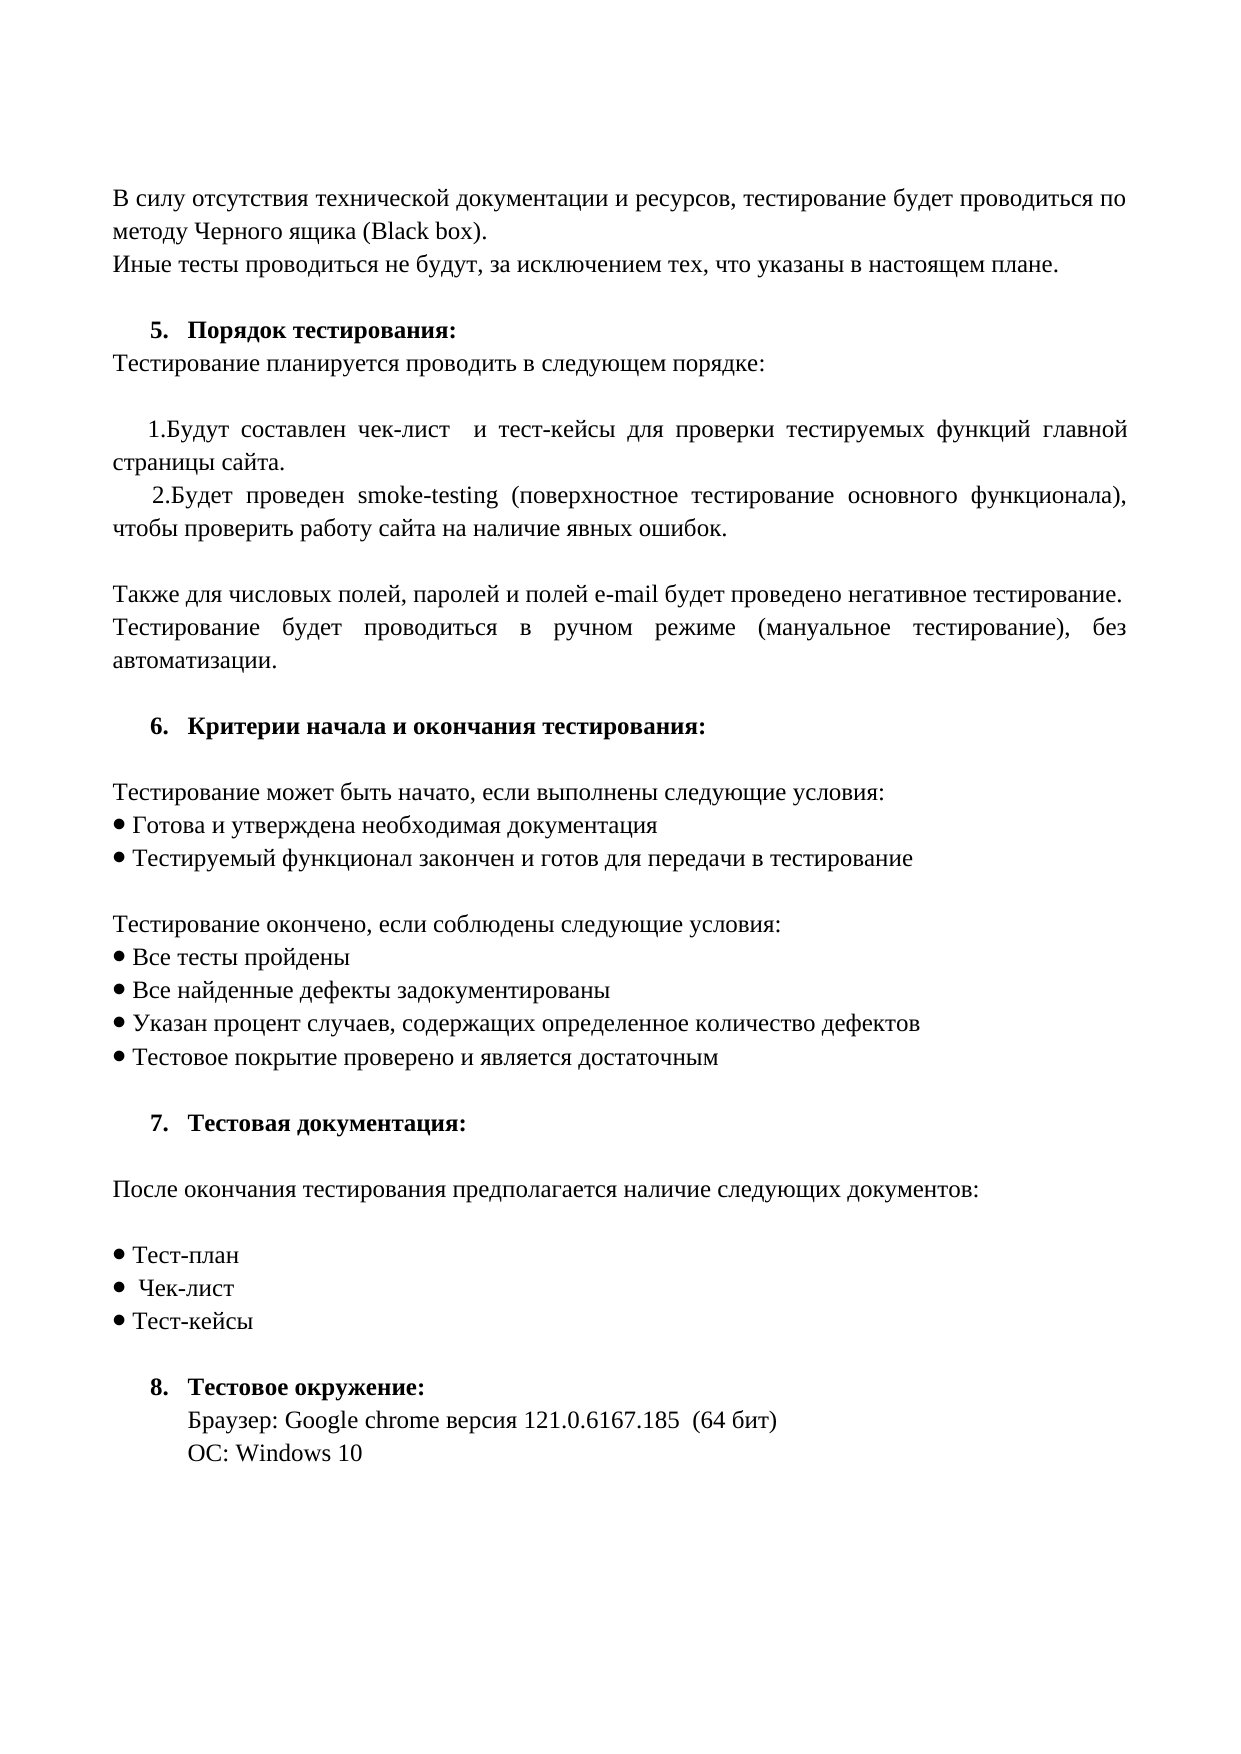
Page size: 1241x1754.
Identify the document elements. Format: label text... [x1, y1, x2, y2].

text Тестирование окончено, если соблюдены следующие условия: [112, 909, 1128, 938]
text ⦁ Тестовое покрытие проверено и является достаточным [112, 1042, 1128, 1070]
text ⦁ Тестируемый функционал закончен и готов для передачи в тестирование [112, 843, 1128, 872]
text После окончания тестирования предполагается наличие следующих документов: [112, 1174, 1128, 1202]
text ⦁ Все найденные дефекты задокументированы [112, 976, 1128, 1004]
text Тестирование планируется проводить в следующем порядке: [112, 348, 1128, 377]
text ⦁ Чек-лист [112, 1273, 1128, 1301]
text ОС: Windows 10 [187, 1438, 1128, 1467]
text 2.Будет проведен smoke-testing (поверхностное тестирование основного функционала), чтобы проверить работу сайта на наличие явных ошибок. [112, 480, 1128, 542]
list Тестовое окружение: [150, 1372, 1128, 1401]
text Тестирование будет проводиться в ручном режиме (мануальное тестирование), без автоматизации. [112, 612, 1128, 674]
list Тестовая документация: [150, 1108, 1128, 1136]
text Также для числовых полей, паролей и полей e-mail будет проведено негативное тестирование. [112, 579, 1128, 608]
text ⦁ Тест-план [112, 1240, 1128, 1268]
text Тестирование может быть начато, если выполнены следующие условия: [112, 777, 1128, 806]
text 1.Будут составлен чек-лист и тест-кейсы для проверки тестируемых функций главной страницы сайта. [112, 414, 1128, 476]
text ⦁ Все тесты пройдены [112, 942, 1128, 971]
text ⦁ Тест-кейсы [112, 1306, 1128, 1334]
text Браузер: Google chrome версия 121.0.6167.185 (64 бит) [187, 1405, 1128, 1433]
text Иные тесты проводиться не будут, за исключением тех, что указаны в настоящем плане. [112, 249, 1128, 278]
text В силу отсутствия технической документации и ресурсов, тестирование будет проводиться по методу Черного ящика (Black box). [112, 183, 1128, 245]
text ⦁ Указан процент случаев, содержащих определенное количество дефектов [112, 1008, 1128, 1037]
list Порядок тестирования: [150, 315, 1128, 344]
text ⦁ Готова и утверждена необходимая документация [112, 810, 1128, 839]
list Критерии начала и окончания тестирования: [150, 711, 1128, 740]
